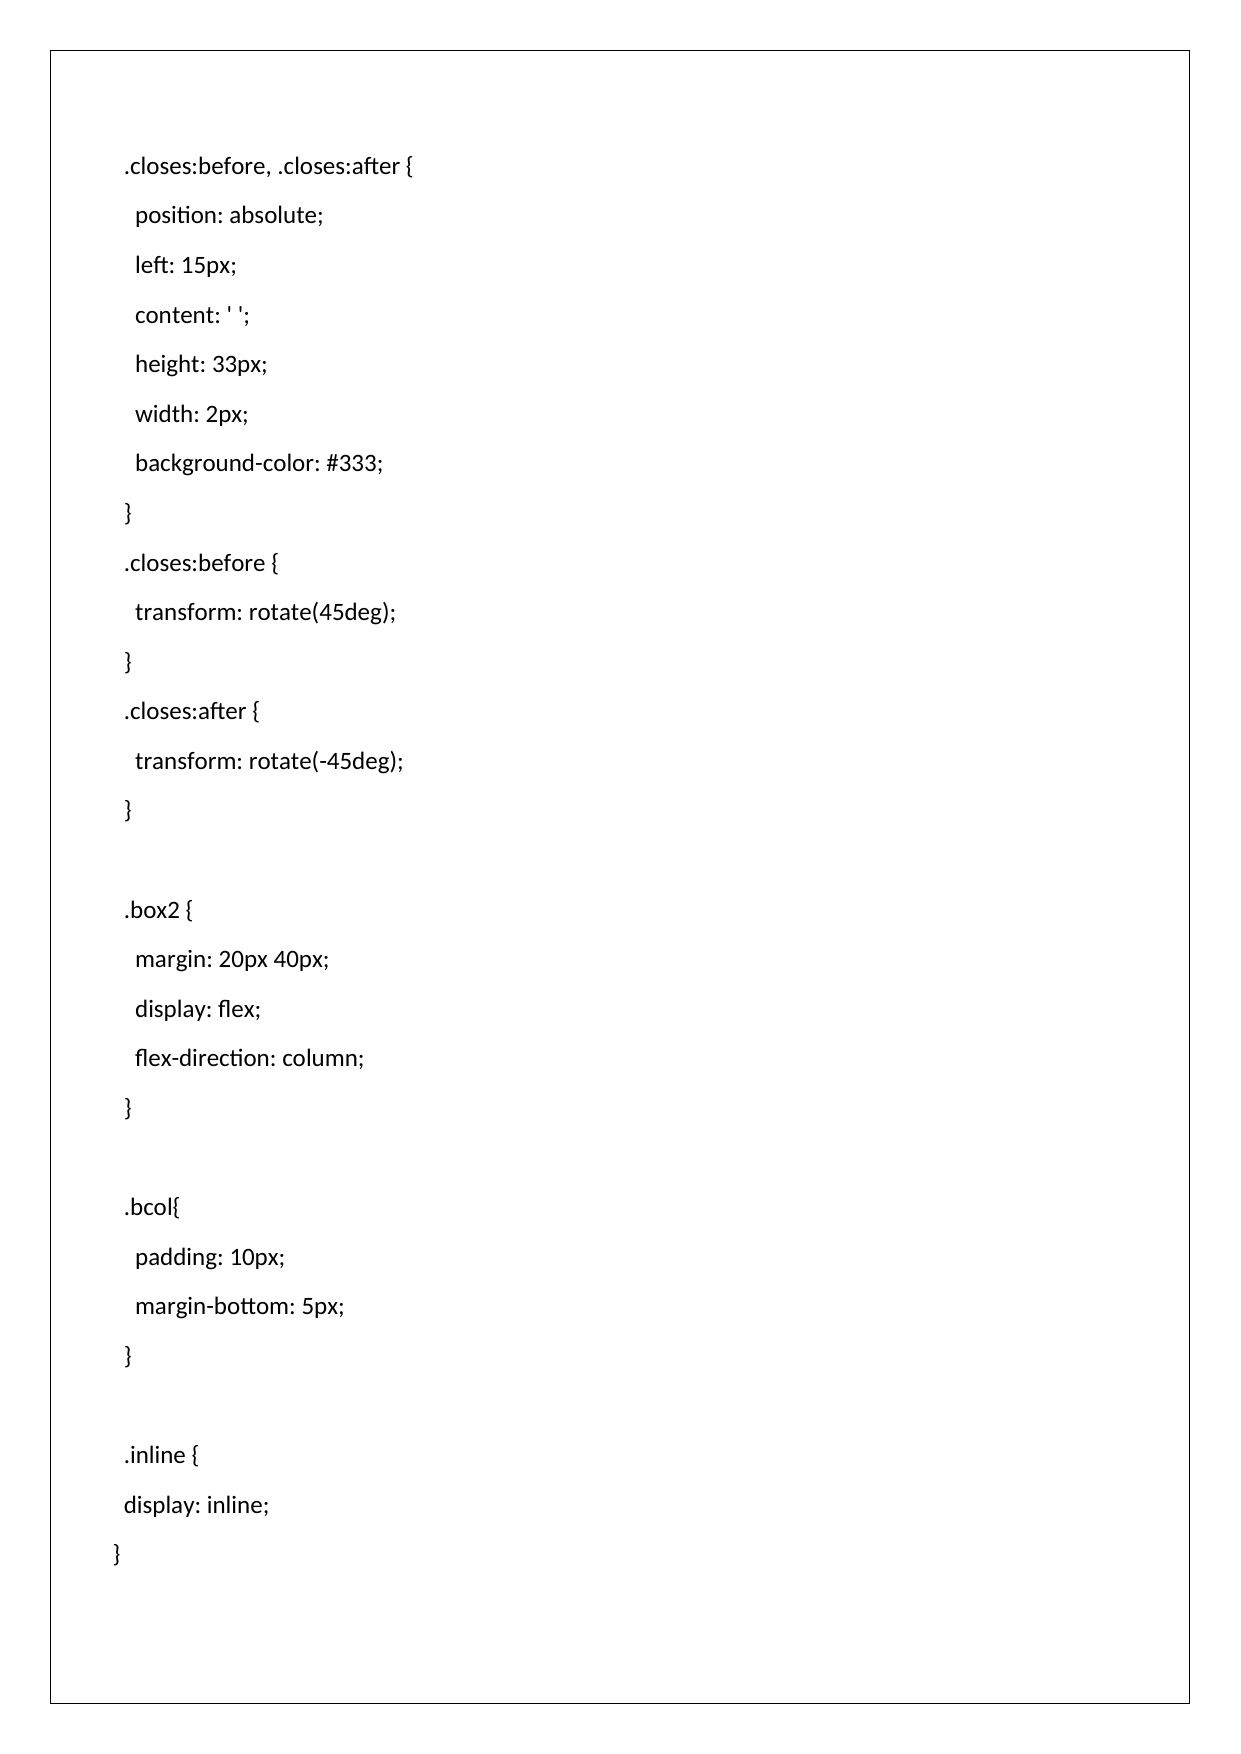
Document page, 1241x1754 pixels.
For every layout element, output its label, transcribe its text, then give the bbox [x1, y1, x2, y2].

text } [112, 646, 1128, 676]
text background-color: #333; [112, 447, 1128, 478]
text padding: 10px; [112, 1241, 1128, 1271]
text position: absolute; [112, 199, 1128, 230]
text .closes:before, .closes:after { [112, 150, 1128, 181]
text .box2 { [112, 894, 1128, 924]
text height: 33px; [112, 348, 1128, 379]
text display: flex; [112, 993, 1128, 1023]
text transform: rotate(-45deg); [112, 745, 1128, 776]
text display: inline; [112, 1489, 1128, 1519]
text .inline { [112, 1439, 1128, 1470]
text flex-direction: column; [112, 1042, 1128, 1073]
text } [112, 1340, 1128, 1371]
text transform: rotate(45deg); [112, 596, 1128, 627]
text .closes:after { [112, 695, 1128, 726]
text } [112, 1538, 1128, 1569]
text } [112, 1092, 1128, 1123]
text .closes:before { [112, 547, 1128, 577]
text left: 15px; [112, 249, 1128, 280]
text content: ' '; [112, 299, 1128, 329]
text margin-bottom: 5px; [112, 1290, 1128, 1321]
text .bcol{ [112, 1191, 1128, 1222]
text } [112, 794, 1128, 825]
text margin: 20px 40px; [112, 943, 1128, 974]
text width: 2px; [112, 398, 1128, 428]
text } [112, 497, 1128, 528]
